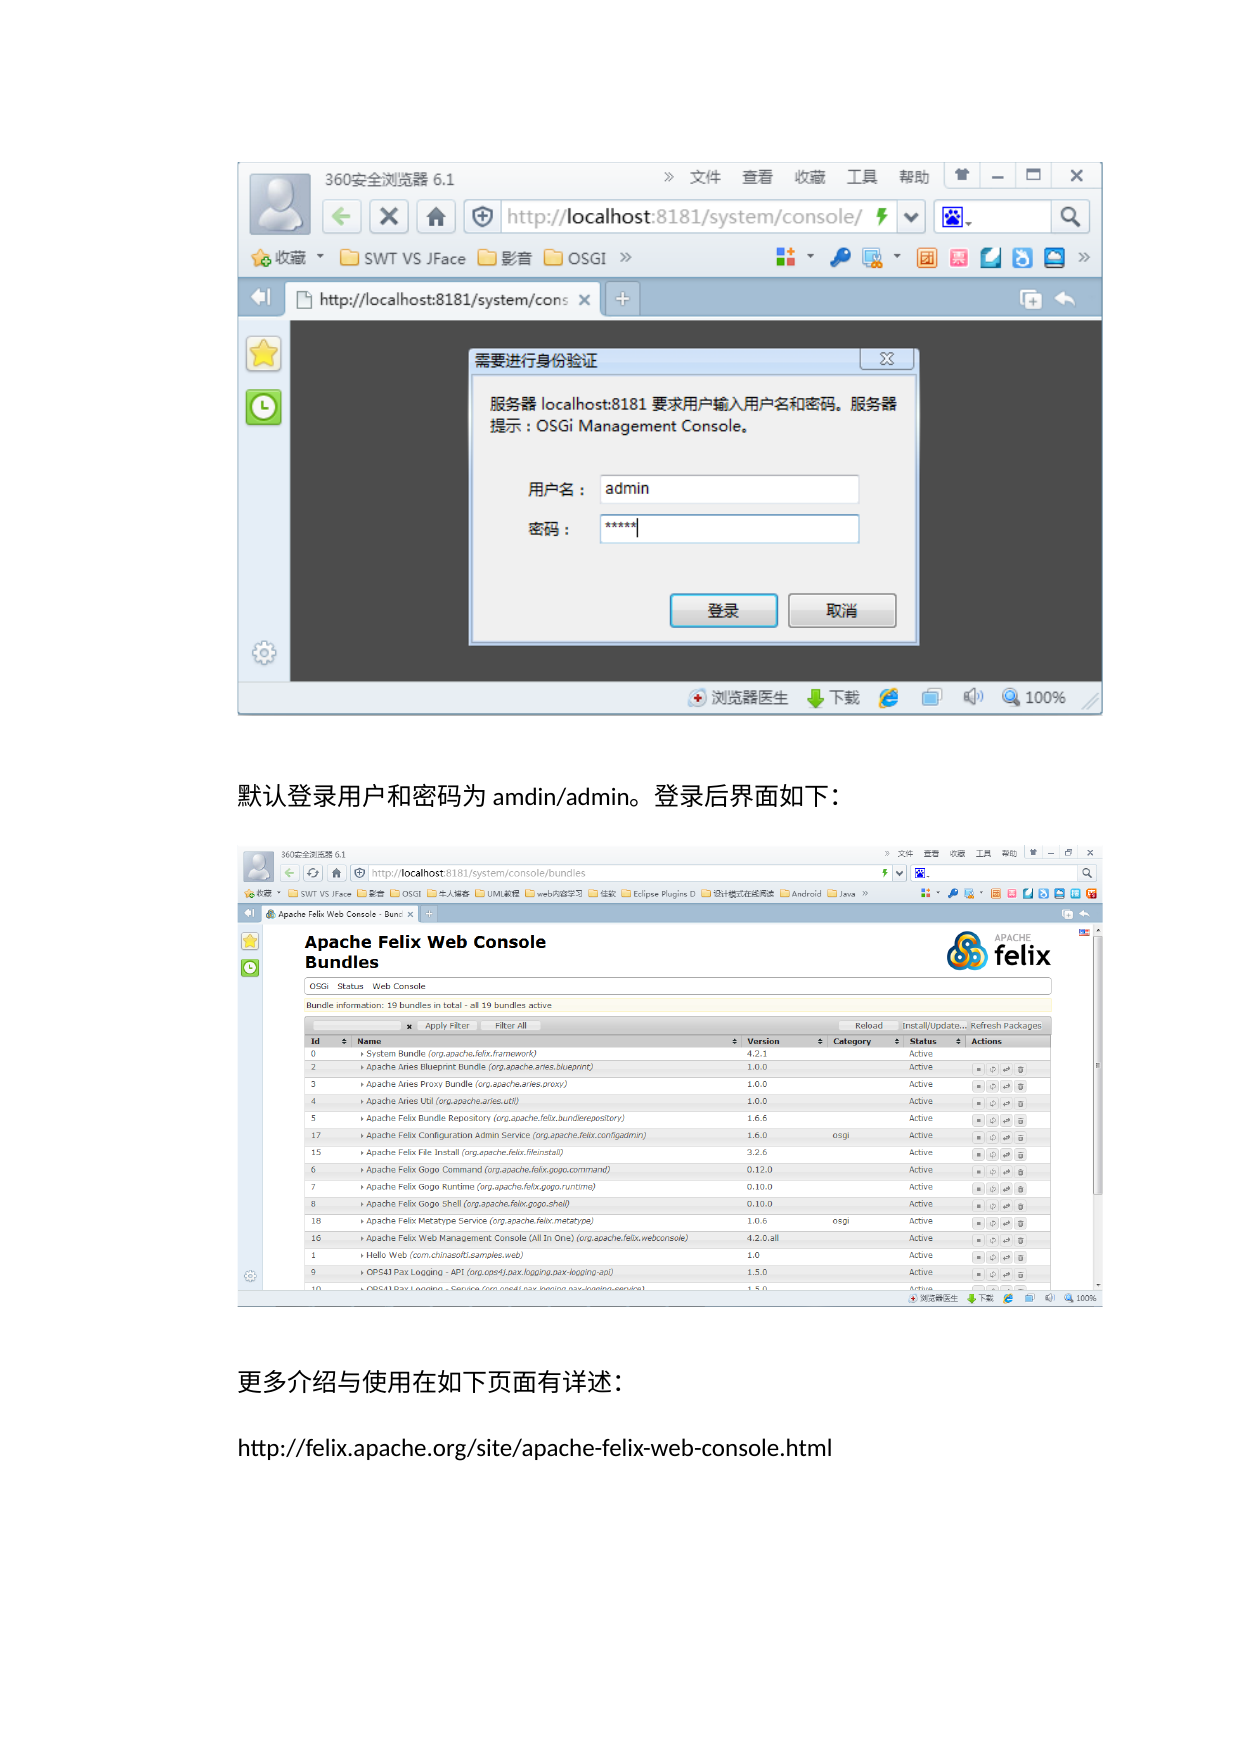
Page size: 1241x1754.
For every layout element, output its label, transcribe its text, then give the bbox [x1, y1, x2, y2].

text 默认登录用户和密码为amdin/admin。登录后界面如下： [187, 762, 1053, 827]
text http://felix.apache.org/site/apache-felix-web-console.html [187, 1431, 1053, 1464]
text 更多介绍与使用在如下页面有详述： [187, 1348, 1053, 1413]
picture [237, 162, 1103, 716]
picture [237, 845, 1103, 1307]
